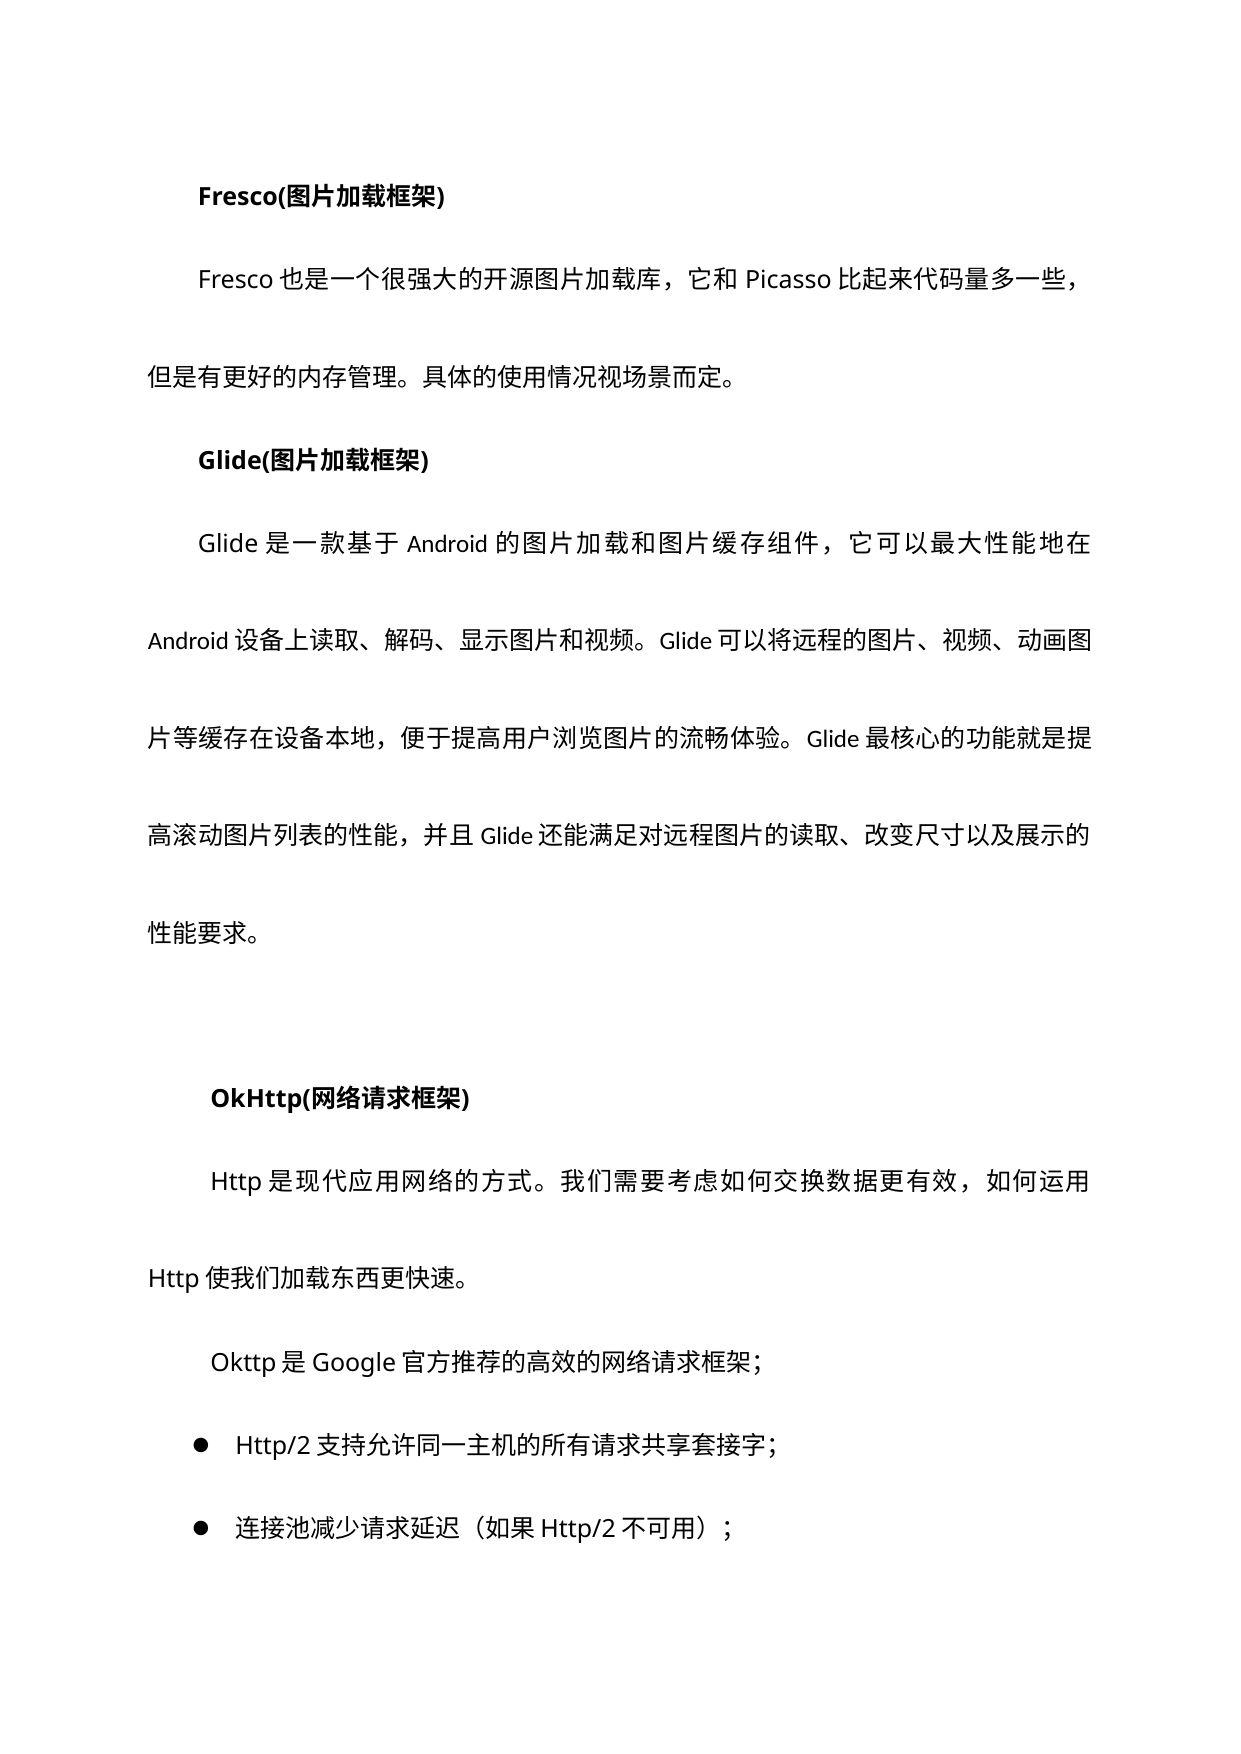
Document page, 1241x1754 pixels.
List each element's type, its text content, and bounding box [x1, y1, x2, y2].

text Fresco(图片加载框架) [148, 162, 1092, 227]
list Http/2支持允许同一主机的所有请求共享套接字； [191, 1411, 1092, 1476]
text Http是现代应用网络的方式。我们需要考虑如何交换数据更有效，如何运用Http使我们加载东西更快速。 [148, 1147, 1092, 1309]
text Glide是一款基于Android的图片加载和图片缓存组件，它可以最大性能地在Android设备上读取、解码、显示图片和视频。Glide可以将远程的图片、视频、动画图片等缓存在设备本地，便于提高用户浏览图片的流畅体验。Glide最核心的功能就是提高滚动图片列表的性能，并且Glide还能满足对远程图片的读取、改变尺寸以及展示的性能要求。 [148, 509, 1092, 964]
text Fresco也是一个很强大的开源图片加载库，它和Picasso比起来代码量多一些，但是有更好的内存管理。具体的使用情况视场景而定。 [148, 245, 1092, 408]
list 连接池减少请求延迟（如果Http/2不可用）； [191, 1494, 1092, 1559]
text Glide(图片加载框架) [148, 426, 1092, 491]
text OkHttp(网络请求框架) [148, 1064, 1092, 1129]
text Okttp是Google官方推荐的高效的网络请求框架； [148, 1328, 1092, 1393]
